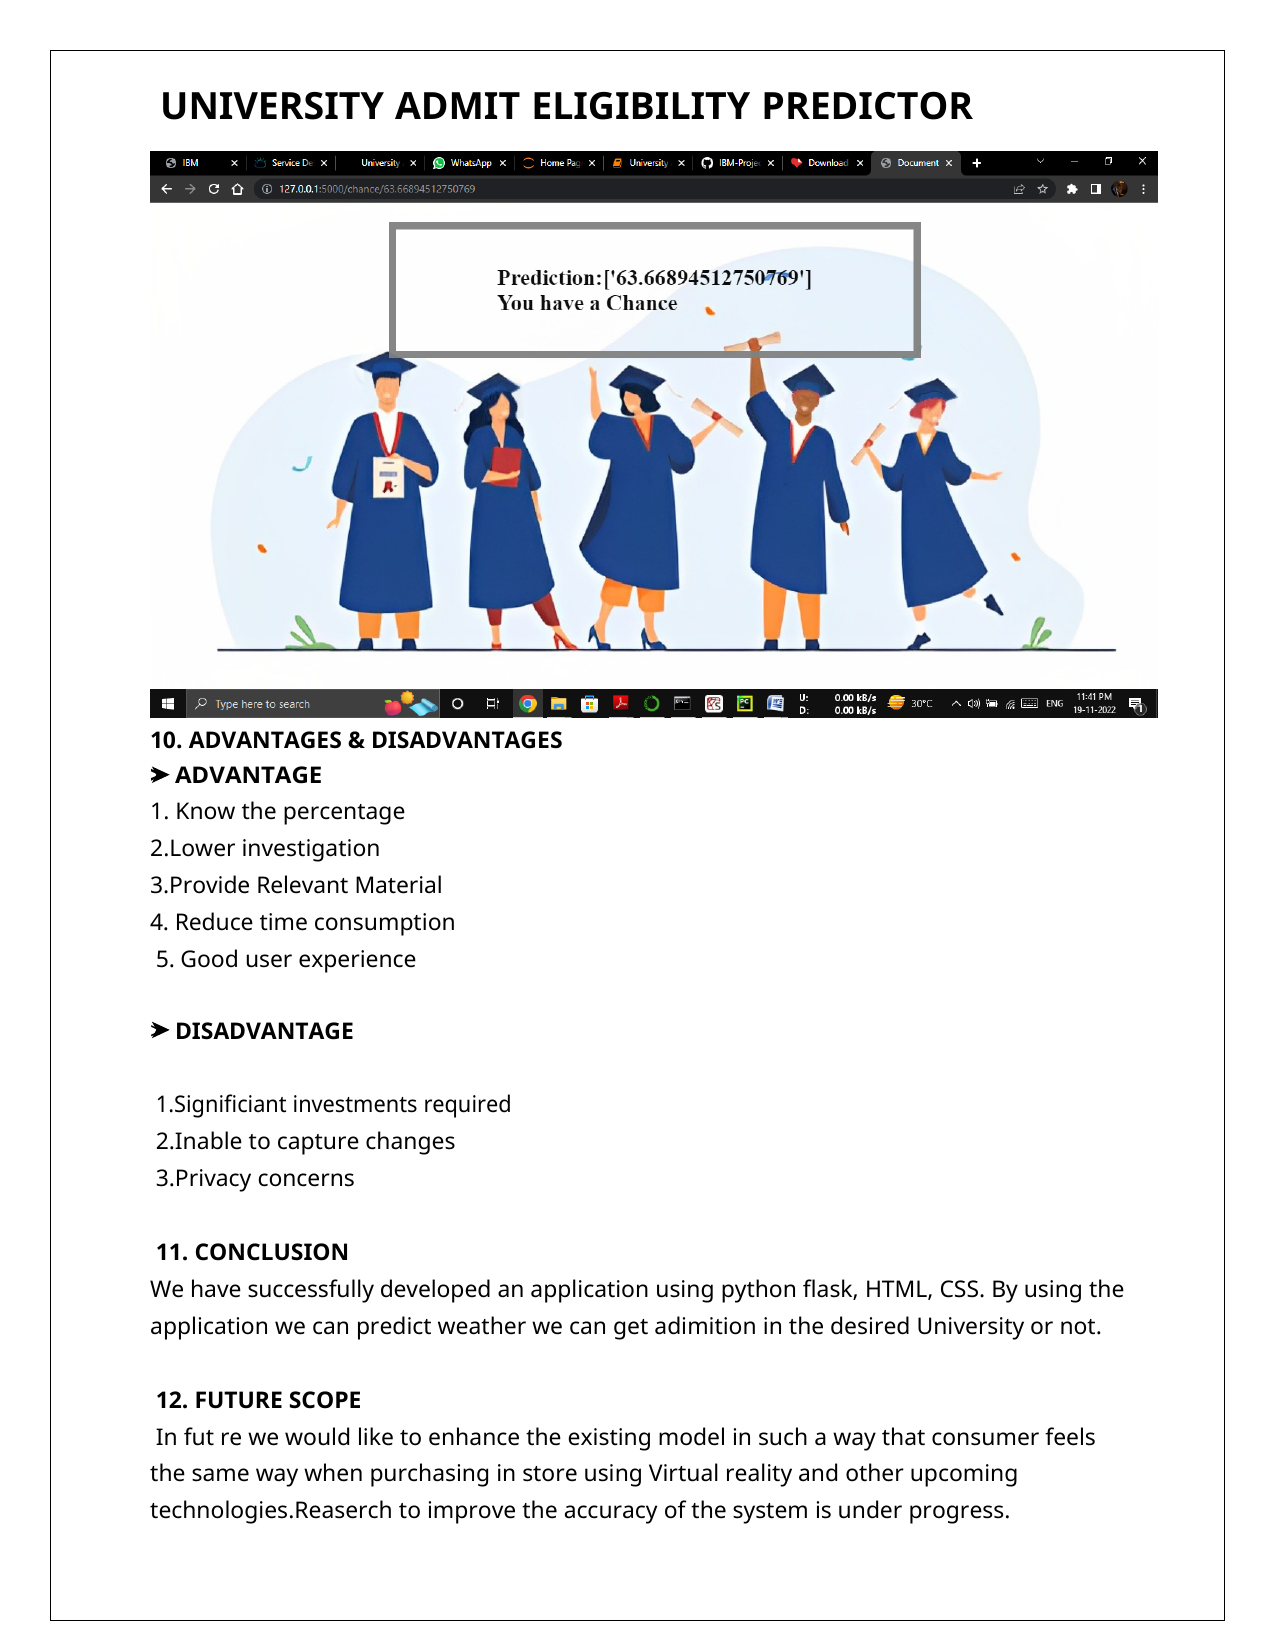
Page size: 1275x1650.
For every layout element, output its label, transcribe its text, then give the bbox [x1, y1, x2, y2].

subtitle DISADVANTAGE [150, 1015, 1135, 1046]
text We have successfully developed an application using python ﬂask, HTML, CSS. By using the application we can predict weather we can get adimition in the desired University or not. [150, 1273, 1135, 1341]
list Reduce time consumption [150, 906, 1135, 937]
list ADVANTAGE [150, 759, 1135, 791]
picture [150, 151, 1158, 718]
subtitle ADVANTAGES & DISADVANTAGES [150, 724, 1135, 755]
subtitle FUTURE SCOPE [156, 1384, 1135, 1415]
subtitle CONCLUSION [156, 1236, 1135, 1268]
list Good user experience [156, 943, 1135, 974]
text In fut re we would like to enhance the existing model in such a way that consumer feels the same way when purchasing in store using Virtual reality and other upcoming technologies.Reaserch to improve the accuracy of the system is under progress. [150, 1421, 1101, 1526]
text 1. Know the percentage 2.Lower investigation 3.Provide Relevant Material [150, 795, 464, 900]
text 1.Signiﬁciant investments required 2.Inable to capture changes 3.Privacy concerns [156, 1088, 534, 1193]
